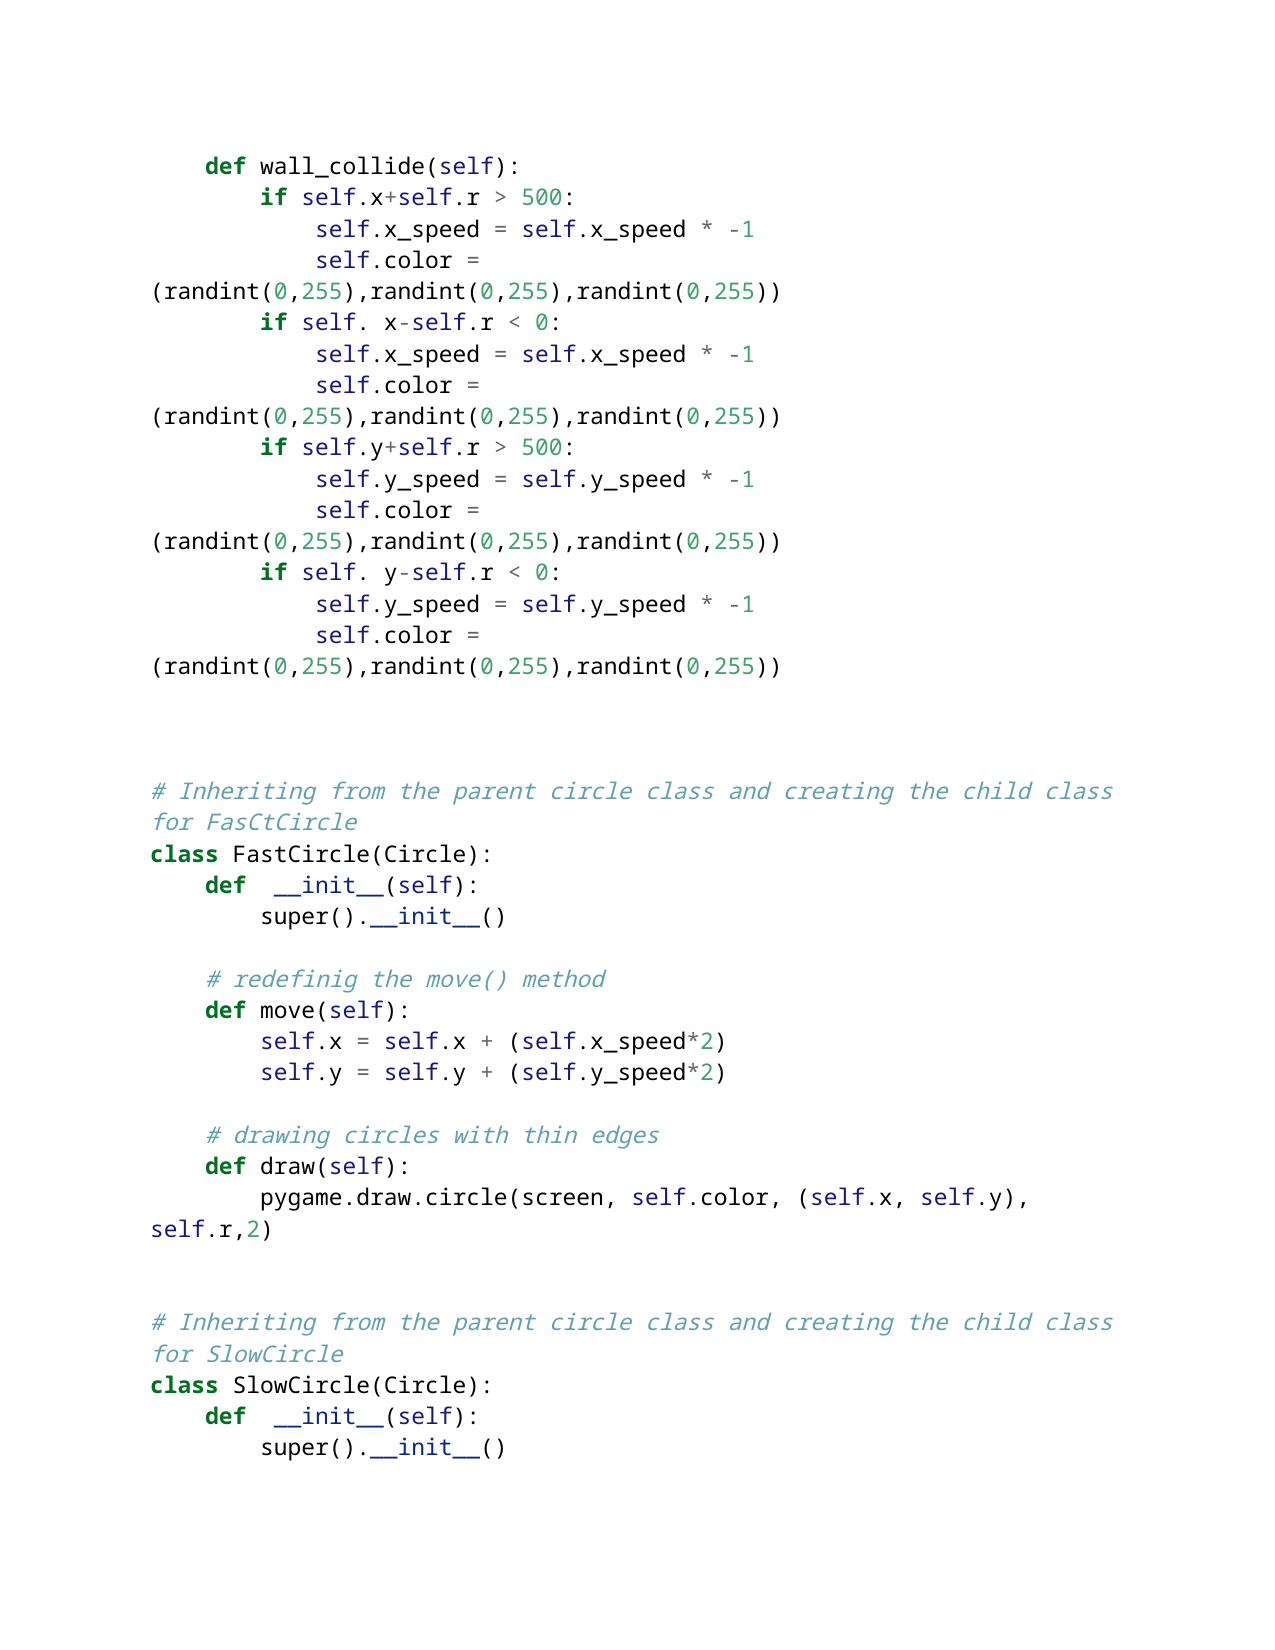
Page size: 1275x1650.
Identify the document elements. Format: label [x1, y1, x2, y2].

text [150, 150, 1125, 1494]
